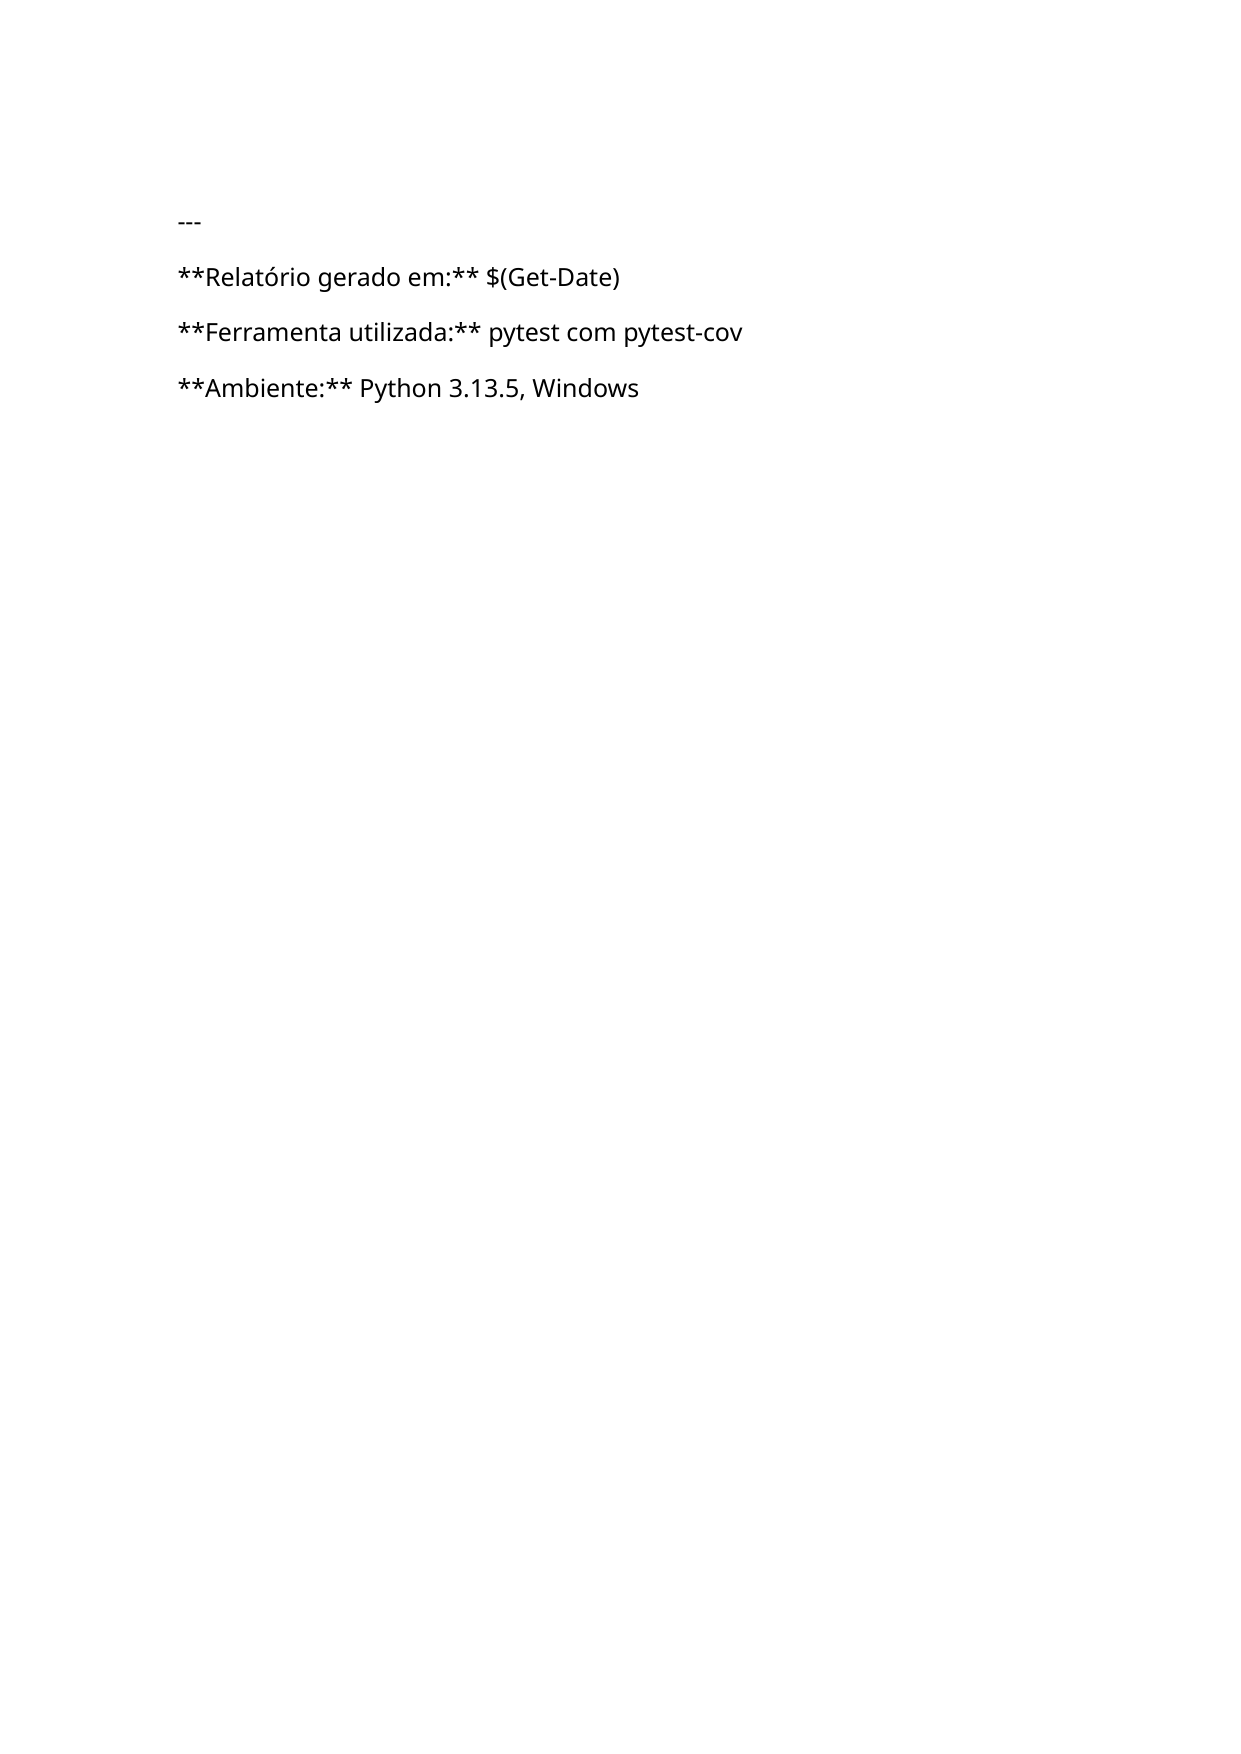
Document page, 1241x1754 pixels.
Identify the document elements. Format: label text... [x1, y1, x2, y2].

text **Ambiente:** Python 3.13.5, Windows [177, 371, 1063, 405]
text **Relatório gerado em:** $(Get-Date) [177, 259, 1063, 293]
text --- [177, 203, 1063, 237]
text **Ferramenta utilizada:** pytest com pytest-cov [177, 315, 1063, 349]
